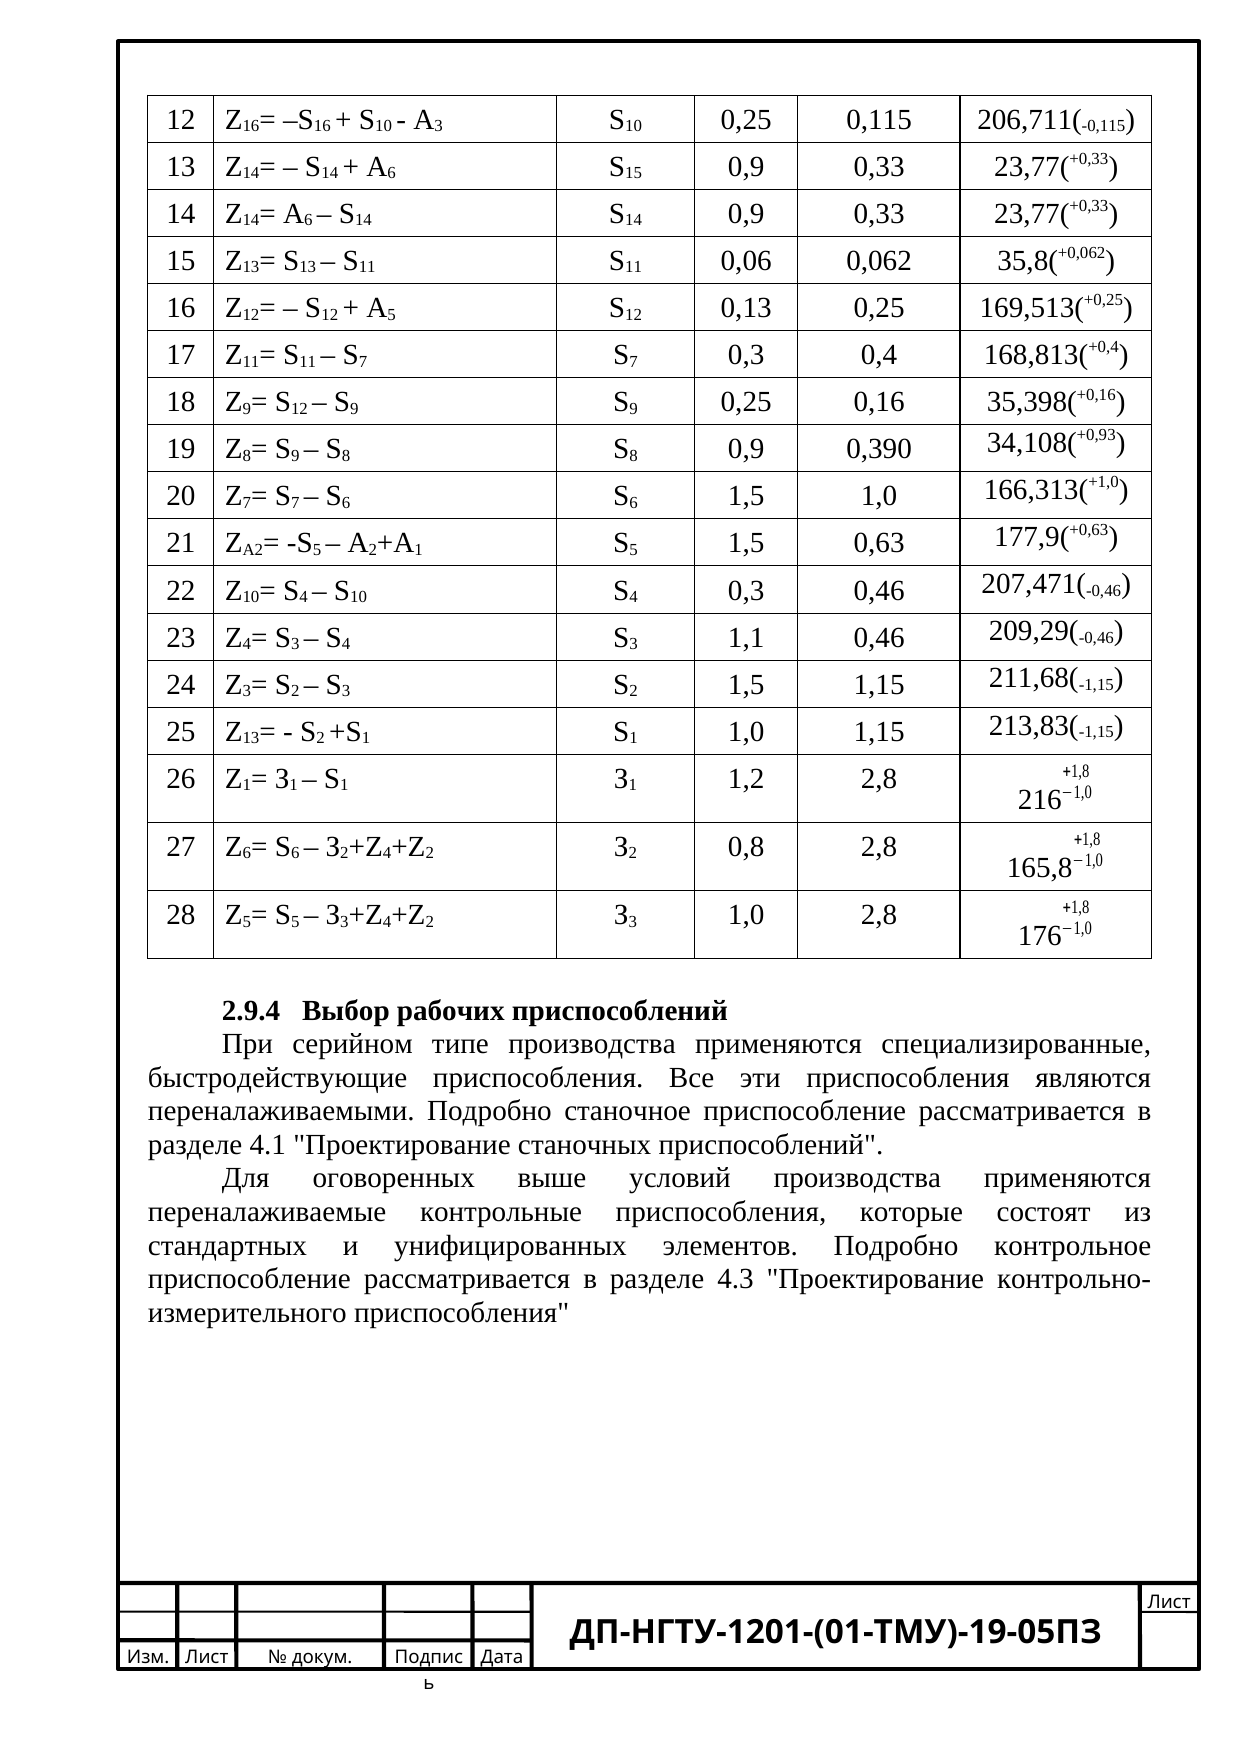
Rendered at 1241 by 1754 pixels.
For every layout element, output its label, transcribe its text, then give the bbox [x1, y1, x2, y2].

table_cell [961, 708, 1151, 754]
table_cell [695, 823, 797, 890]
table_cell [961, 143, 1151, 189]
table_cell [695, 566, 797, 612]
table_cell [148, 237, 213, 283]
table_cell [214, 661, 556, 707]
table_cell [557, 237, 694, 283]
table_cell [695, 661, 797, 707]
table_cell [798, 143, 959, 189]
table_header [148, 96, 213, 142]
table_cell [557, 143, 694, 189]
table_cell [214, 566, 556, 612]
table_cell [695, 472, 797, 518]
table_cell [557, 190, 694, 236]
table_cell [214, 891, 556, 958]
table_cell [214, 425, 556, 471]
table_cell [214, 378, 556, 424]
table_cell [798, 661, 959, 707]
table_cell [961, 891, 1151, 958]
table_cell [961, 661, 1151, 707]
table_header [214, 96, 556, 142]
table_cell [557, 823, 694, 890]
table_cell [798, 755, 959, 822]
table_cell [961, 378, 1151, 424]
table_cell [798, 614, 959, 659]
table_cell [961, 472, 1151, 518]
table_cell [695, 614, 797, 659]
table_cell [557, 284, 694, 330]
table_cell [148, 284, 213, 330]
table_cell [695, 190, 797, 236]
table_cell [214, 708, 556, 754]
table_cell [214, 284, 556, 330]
text Для оговоренных выше условий производства применяются переналаживаемые контрольные приспособления, которые состоят из стандартных и унифицированных элементов. Подробно контрольное приспособление рассматривается в разделе 4.3 "Проектирование контрольно-измерительного приспособления" [148, 1161, 1152, 1328]
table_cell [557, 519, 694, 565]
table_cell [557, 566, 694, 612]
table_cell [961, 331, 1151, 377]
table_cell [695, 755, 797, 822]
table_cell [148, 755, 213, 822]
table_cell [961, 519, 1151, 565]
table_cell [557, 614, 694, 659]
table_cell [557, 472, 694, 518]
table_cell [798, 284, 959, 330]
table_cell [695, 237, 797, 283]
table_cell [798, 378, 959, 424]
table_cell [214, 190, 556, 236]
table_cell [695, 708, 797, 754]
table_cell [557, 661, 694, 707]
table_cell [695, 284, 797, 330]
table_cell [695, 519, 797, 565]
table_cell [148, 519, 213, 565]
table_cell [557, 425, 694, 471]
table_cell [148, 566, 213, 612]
text 2.9.4 Выбор рабочих приспособлений [148, 993, 1137, 1026]
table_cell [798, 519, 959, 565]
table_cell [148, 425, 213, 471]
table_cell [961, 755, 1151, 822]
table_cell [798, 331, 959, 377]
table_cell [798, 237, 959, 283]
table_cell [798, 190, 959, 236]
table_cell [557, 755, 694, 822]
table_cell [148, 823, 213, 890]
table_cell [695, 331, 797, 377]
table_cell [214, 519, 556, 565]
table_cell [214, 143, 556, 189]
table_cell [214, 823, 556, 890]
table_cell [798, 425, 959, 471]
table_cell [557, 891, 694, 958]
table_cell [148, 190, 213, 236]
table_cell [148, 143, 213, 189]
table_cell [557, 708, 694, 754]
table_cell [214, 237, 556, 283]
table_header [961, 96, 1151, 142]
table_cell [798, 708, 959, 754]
text При серийном типе производства применяются специализированные, быстродействующие приспособления. Все эти приспособления являются переналаживаемыми. Подробно станочное приспособление рассматривается в разделе 4.1 "Проектирование станочных приспособлений". [148, 1026, 1152, 1161]
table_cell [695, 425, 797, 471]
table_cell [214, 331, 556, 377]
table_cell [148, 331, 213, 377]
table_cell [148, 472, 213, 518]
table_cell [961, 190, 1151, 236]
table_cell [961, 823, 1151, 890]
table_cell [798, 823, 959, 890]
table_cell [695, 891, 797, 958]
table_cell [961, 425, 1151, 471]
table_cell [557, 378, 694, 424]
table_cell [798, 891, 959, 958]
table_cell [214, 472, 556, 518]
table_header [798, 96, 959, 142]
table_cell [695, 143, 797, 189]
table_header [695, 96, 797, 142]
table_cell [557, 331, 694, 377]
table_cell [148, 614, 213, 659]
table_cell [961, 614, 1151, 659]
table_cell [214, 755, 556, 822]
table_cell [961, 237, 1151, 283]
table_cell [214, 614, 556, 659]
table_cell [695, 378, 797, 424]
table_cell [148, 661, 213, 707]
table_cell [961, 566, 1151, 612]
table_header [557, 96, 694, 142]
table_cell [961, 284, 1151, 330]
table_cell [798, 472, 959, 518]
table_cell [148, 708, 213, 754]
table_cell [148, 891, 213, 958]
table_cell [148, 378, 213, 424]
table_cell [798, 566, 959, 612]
